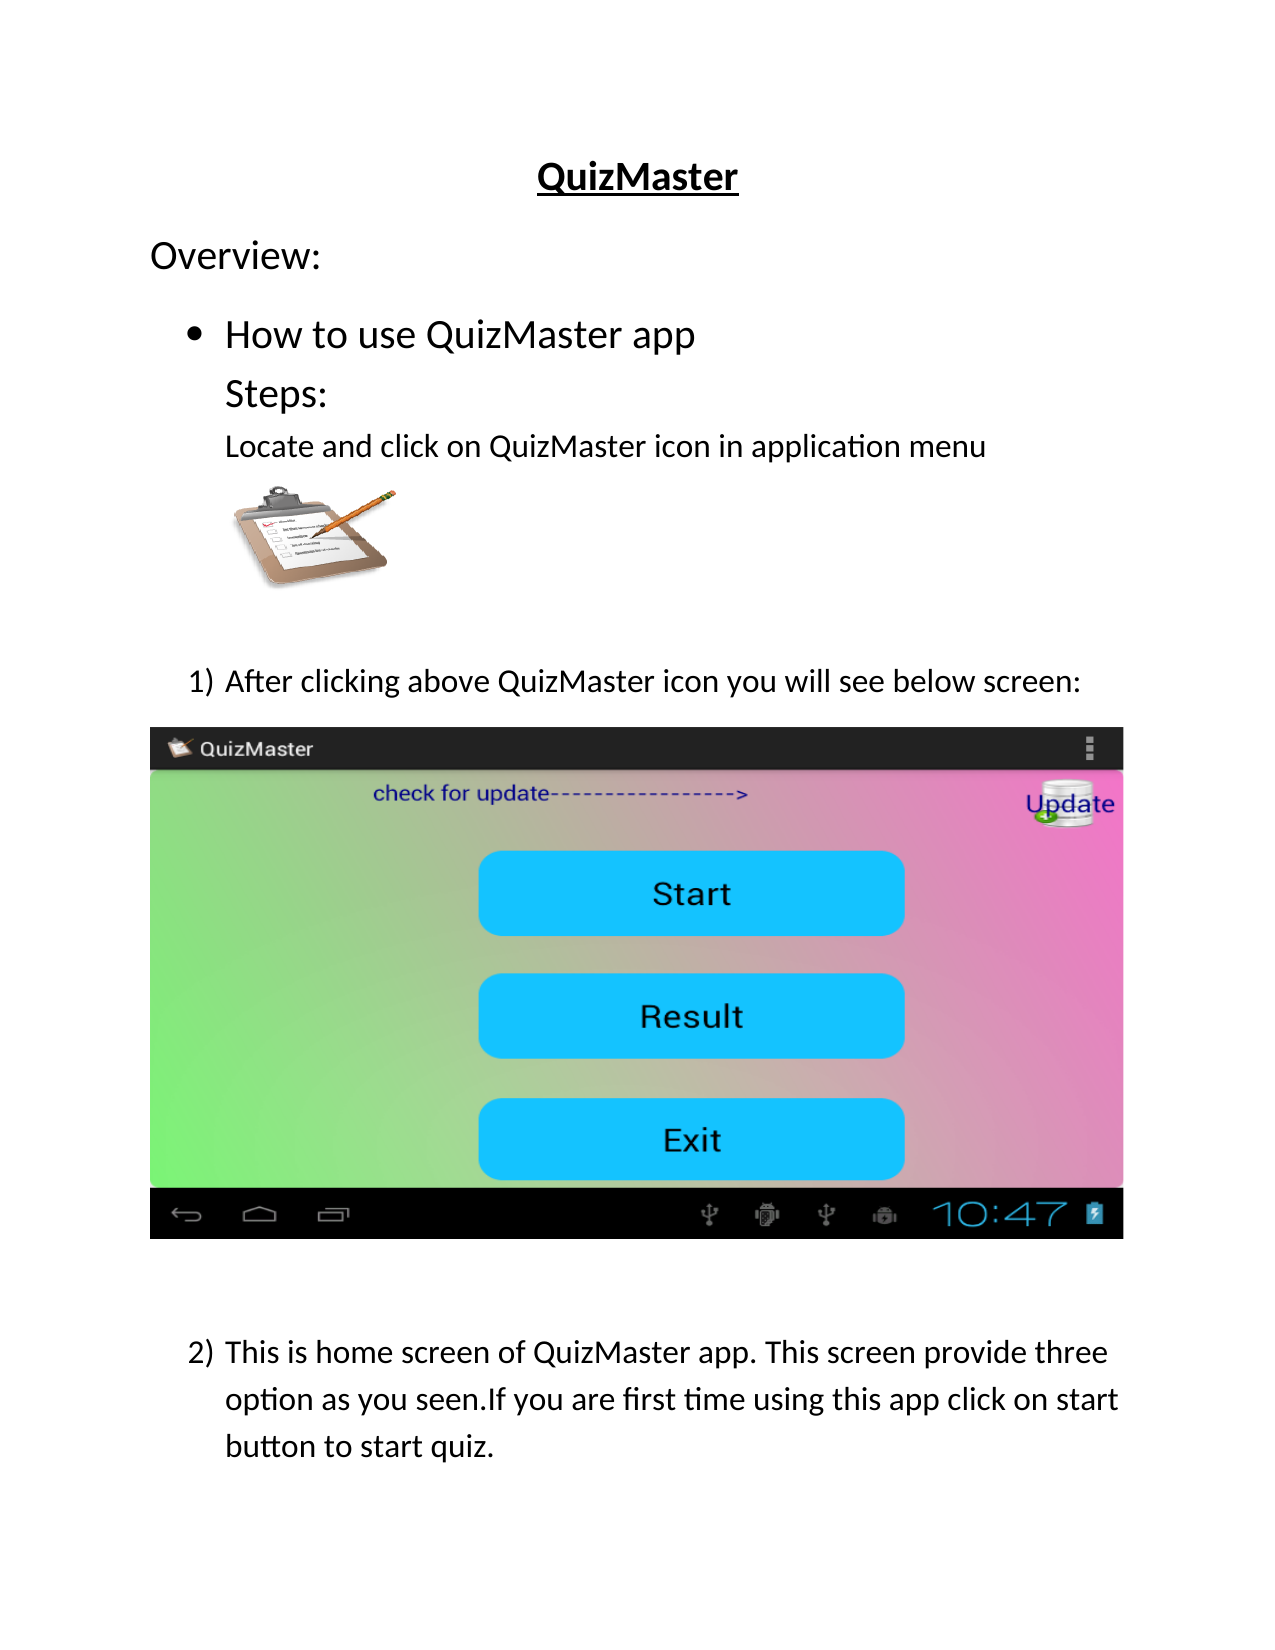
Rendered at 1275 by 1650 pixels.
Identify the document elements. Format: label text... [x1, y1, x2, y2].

text QuizMaster [150, 150, 1125, 201]
picture [225, 472, 404, 594]
list After clicking above QuizMaster icon you will see below screen: [187, 660, 1125, 701]
list Steps: [225, 367, 1125, 418]
picture [150, 727, 1124, 1239]
text Overview: [150, 229, 1125, 280]
list Locate and click on QuizMaster icon in application menu [225, 425, 1125, 466]
list This is home screen of QuizMaster app. This screen provide three option as you seen.If you are first time using this app click on start button to start quiz. [187, 1331, 1125, 1466]
list How to use QuizMaster app [187, 308, 1125, 359]
